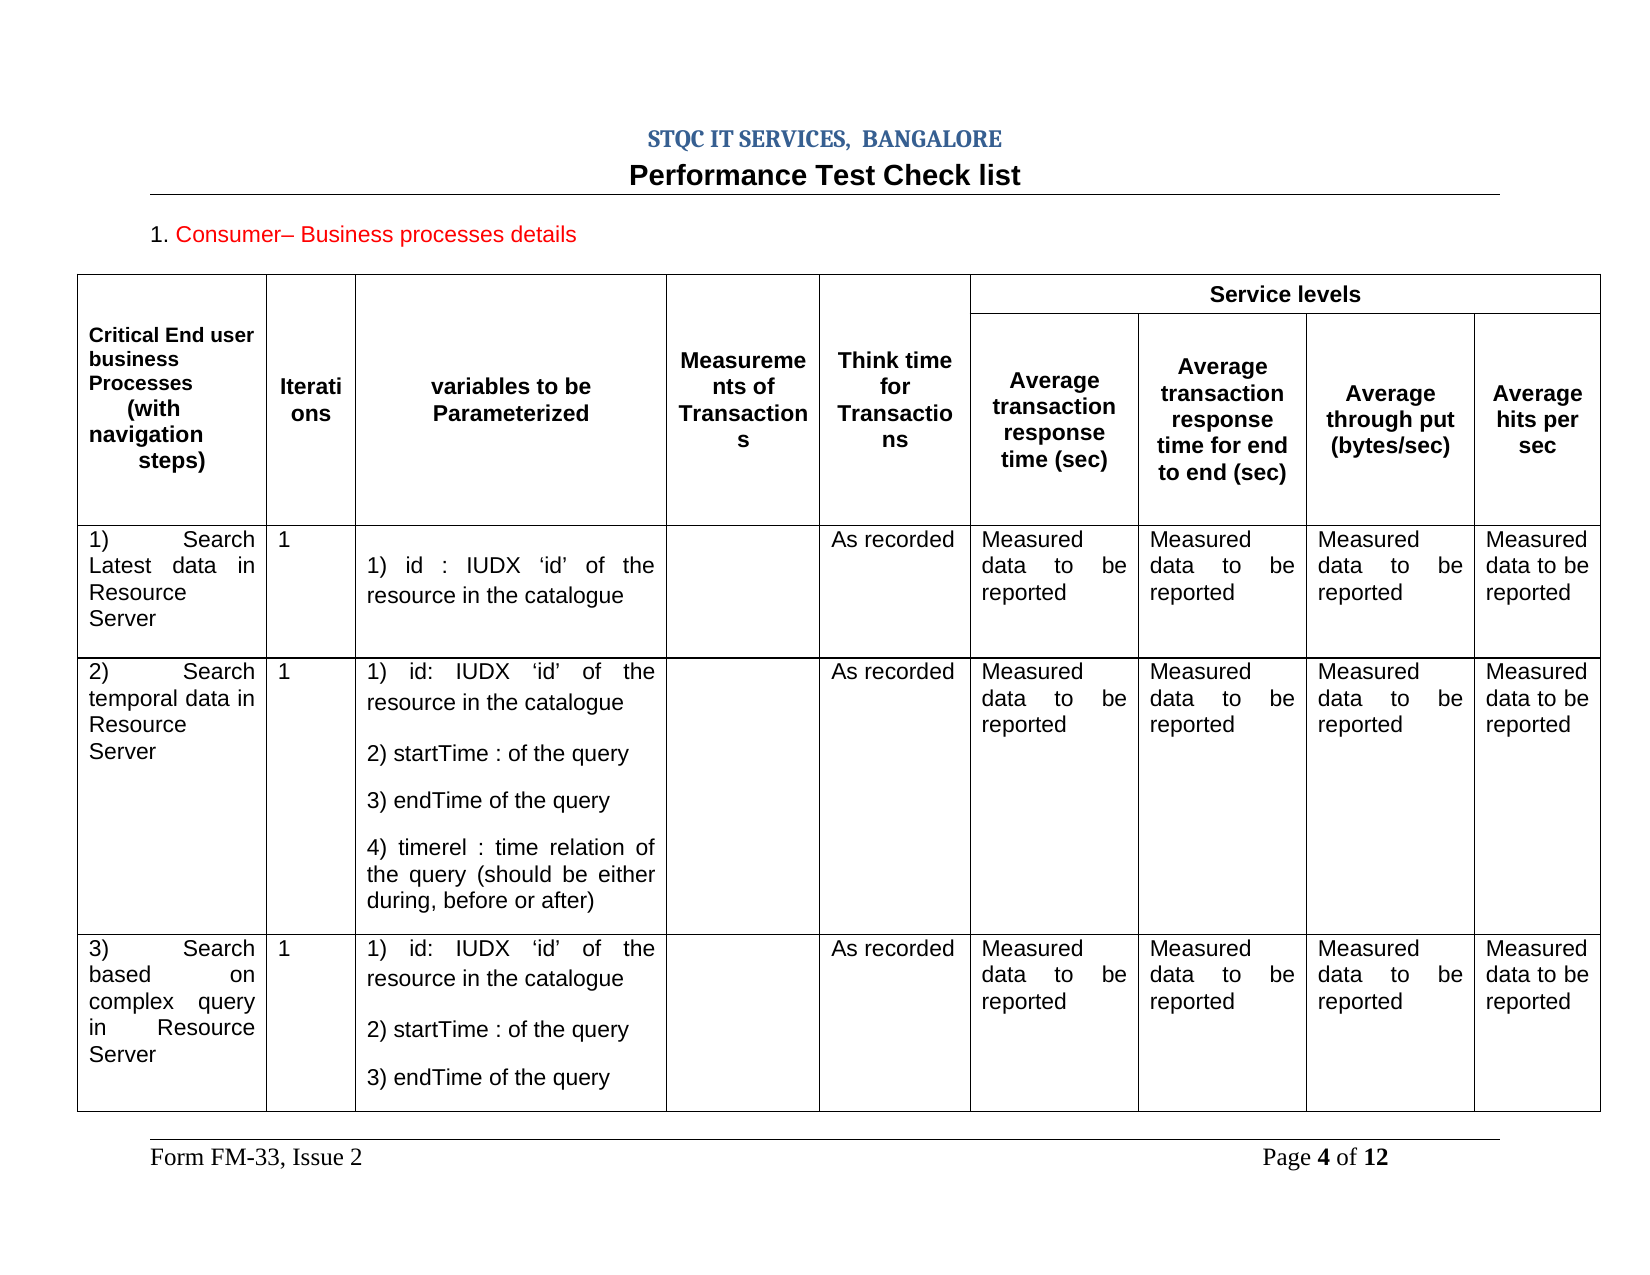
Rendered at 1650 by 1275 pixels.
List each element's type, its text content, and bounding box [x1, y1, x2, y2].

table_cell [971, 935, 1138, 1111]
table_cell Measured data to be reported [971, 526, 1138, 657]
table_cell 1 [267, 935, 355, 1111]
table_cell Measured data to be reported [1139, 526, 1306, 657]
table_header Measurements of Transactions [667, 275, 819, 525]
table_cell Average transaction response time for end to end (sec) [1139, 314, 1306, 525]
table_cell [1475, 935, 1600, 1111]
table_header Think time for Transactions [820, 275, 970, 525]
table_cell 1 [267, 659, 355, 934]
table_header variables to be Parameterized [356, 275, 666, 525]
table_cell As recorded [820, 526, 970, 657]
table_cell Average through put (bytes/sec) [1307, 314, 1474, 525]
table_cell 1 [267, 526, 355, 657]
table_cell Measured data to be reported [971, 659, 1138, 934]
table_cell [1139, 935, 1306, 1111]
table_cell 1) id: IUDX ‘id’ of the resource in the catalogue 2) startTime : of the query 3) endTime of the query 4) timerel : time relation of the query (should be either during, before or after) [356, 659, 666, 934]
table_cell As recorded [820, 935, 970, 1111]
table_cell Measured data to be reported [1139, 659, 1306, 934]
table_cell Measured data to be reported [1307, 526, 1474, 657]
table_cell 1) id : IUDX ‘id’ of the resource in the catalogue [356, 526, 666, 657]
table_header Service levels [971, 275, 1600, 313]
table_header Critical End user business Processes (with navigation steps) [78, 275, 266, 525]
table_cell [1307, 935, 1474, 1111]
text 1. Consumer– Business processes details [150, 221, 1500, 247]
table_cell Average hits per sec [1475, 314, 1600, 525]
table_cell [667, 526, 819, 657]
table_cell [667, 935, 819, 1111]
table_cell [78, 935, 266, 1111]
table_cell Average transaction response time (sec) [971, 314, 1138, 525]
table_cell Measured data to be reported [1307, 659, 1474, 934]
table_cell Measured data to be reported [1475, 659, 1600, 934]
table_cell [667, 659, 819, 934]
table_cell Measured data to be reported [1475, 526, 1600, 657]
table_header Iterations [267, 275, 355, 525]
table_cell 2) Search temporal data in Resource Server [78, 659, 266, 934]
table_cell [356, 935, 666, 1111]
table_cell As recorded [820, 659, 970, 934]
table_cell 1) Search Latest data in Resource Server [78, 526, 266, 657]
